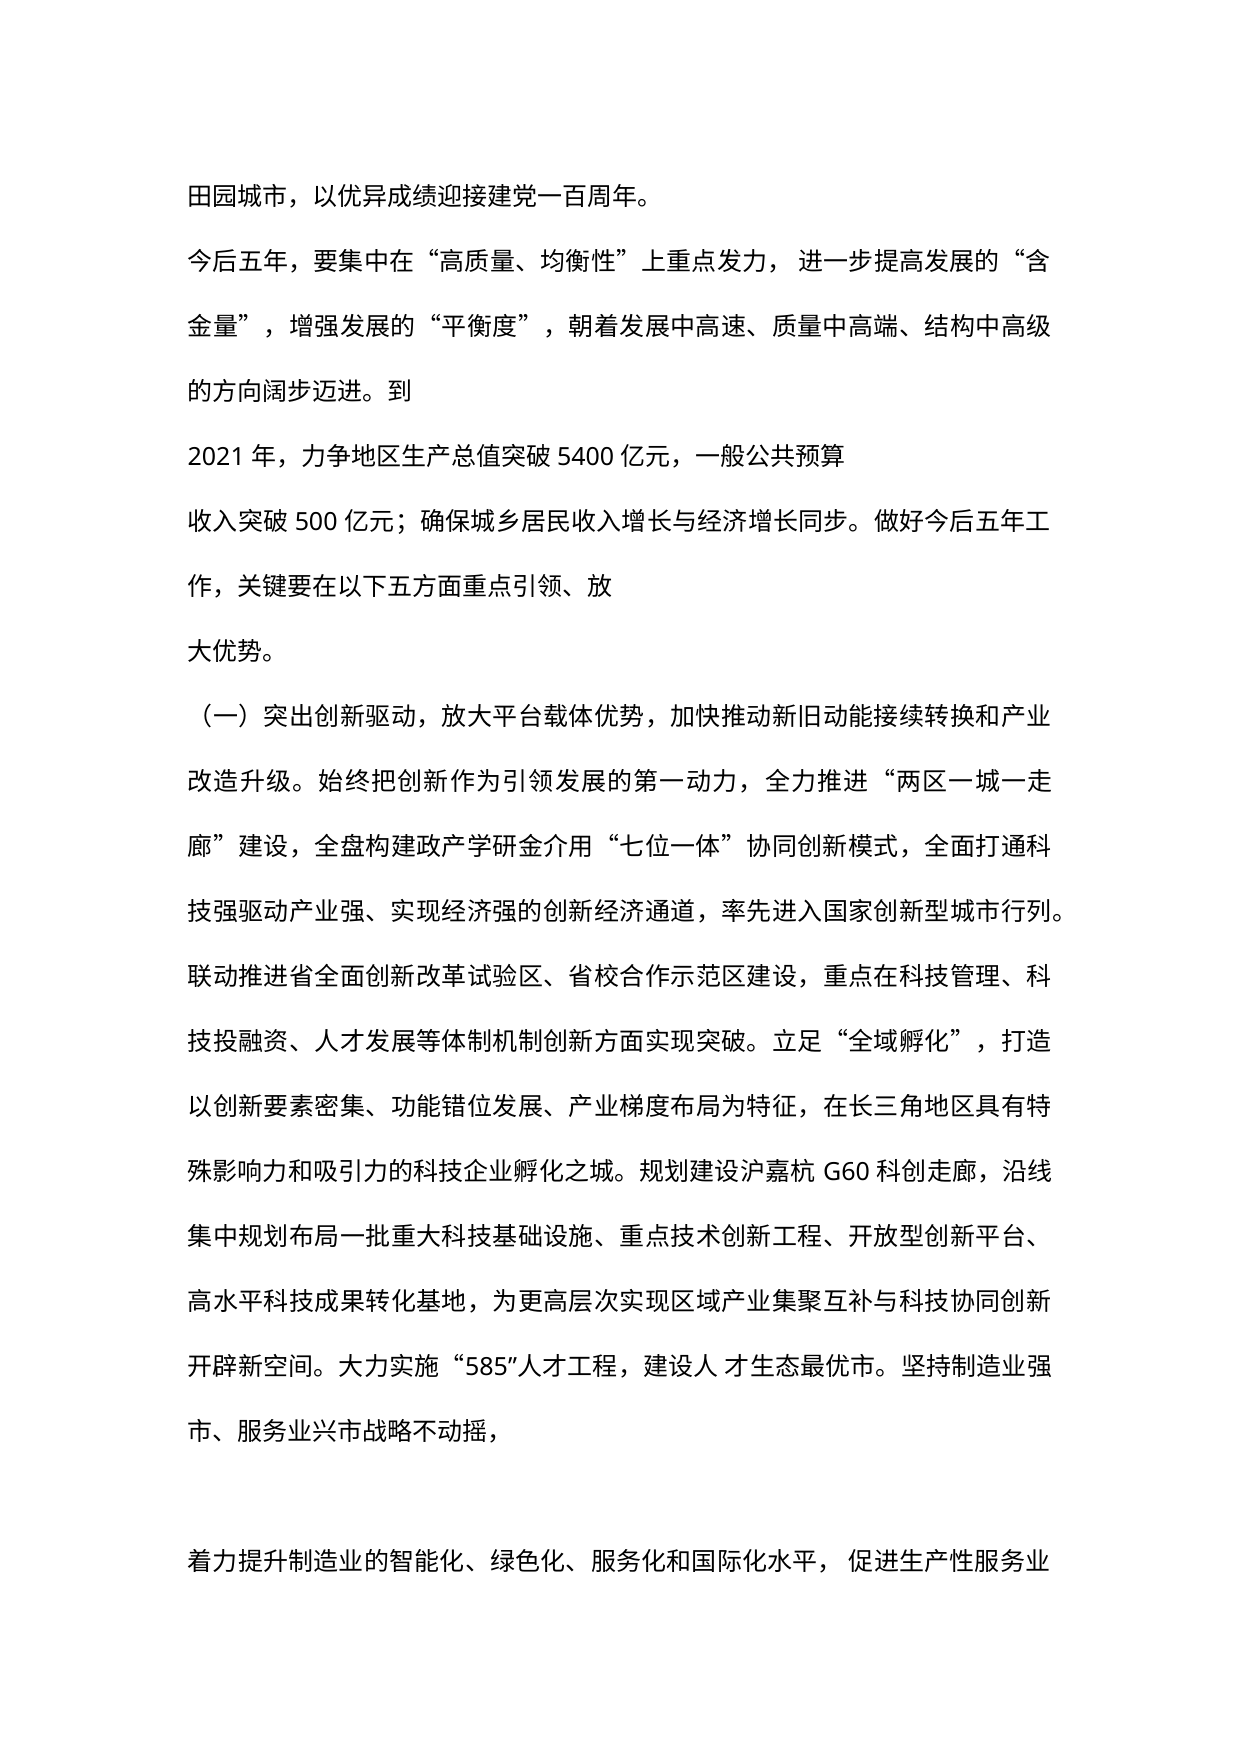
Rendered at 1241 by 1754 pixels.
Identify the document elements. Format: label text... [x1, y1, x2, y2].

text 大优势。 [187, 617, 1053, 682]
text 今后五年，要集中在“高质量、均衡性”上重点发力， 进一步提高发展的“含金量”，增强发展的“平衡度”，朝着发展中高速、质量中高端、结构中高级的方向阔步迈进。到 [187, 227, 1053, 422]
text （一）突出创新驱动，放大平台载体优势，加快推动新旧动能接续转换和产业改造升级。始终把创新作为引领发展的第一动力，全力推进“两区一城一走廊”建设，全盘构建政产学研金介用“七位一体”协同创新模式，全面打通科技强驱动产业强、实现经济强的创新经济通道，率先进入国家创新型城市行列。联动推进省全面创新改革试验区、省校合作示范区建设，重点在科技管理、科技投融资、人才发展等体制机制创新方面实现突破。立足“全域孵化”，打造以创新要素密集、功能错位发展、产业梯度布局为特征，在长三角地区具有特殊影响力和吸引力的科技企业孵化之城。规划建设沪嘉杭 G60 科创走廊，沿线集中规划布局一批重大科技基础设施、重点技术创新工程、开放型创新平台、高水平科技成果转化基地，为更高层次实现区域产业集聚互补与科技协同创新开辟新空间。大力实施“585”人才工程，建设人 才生态最优市。坚持制造业强市、服务业兴市战略不动摇， [187, 682, 1053, 1462]
text 田园城市，以优异成绩迎接建党一百周年。 [187, 162, 1053, 227]
text 收入突破 500 亿元；确保城乡居民收入增长与经济增长同步。做好今后五年工作，关键要在以下五方面重点引领、放 [187, 487, 1053, 617]
text 2021 年，力争地区生产总值突破 5400 亿元，一般公共预算 [187, 422, 1053, 487]
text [187, 1527, 1053, 1592]
